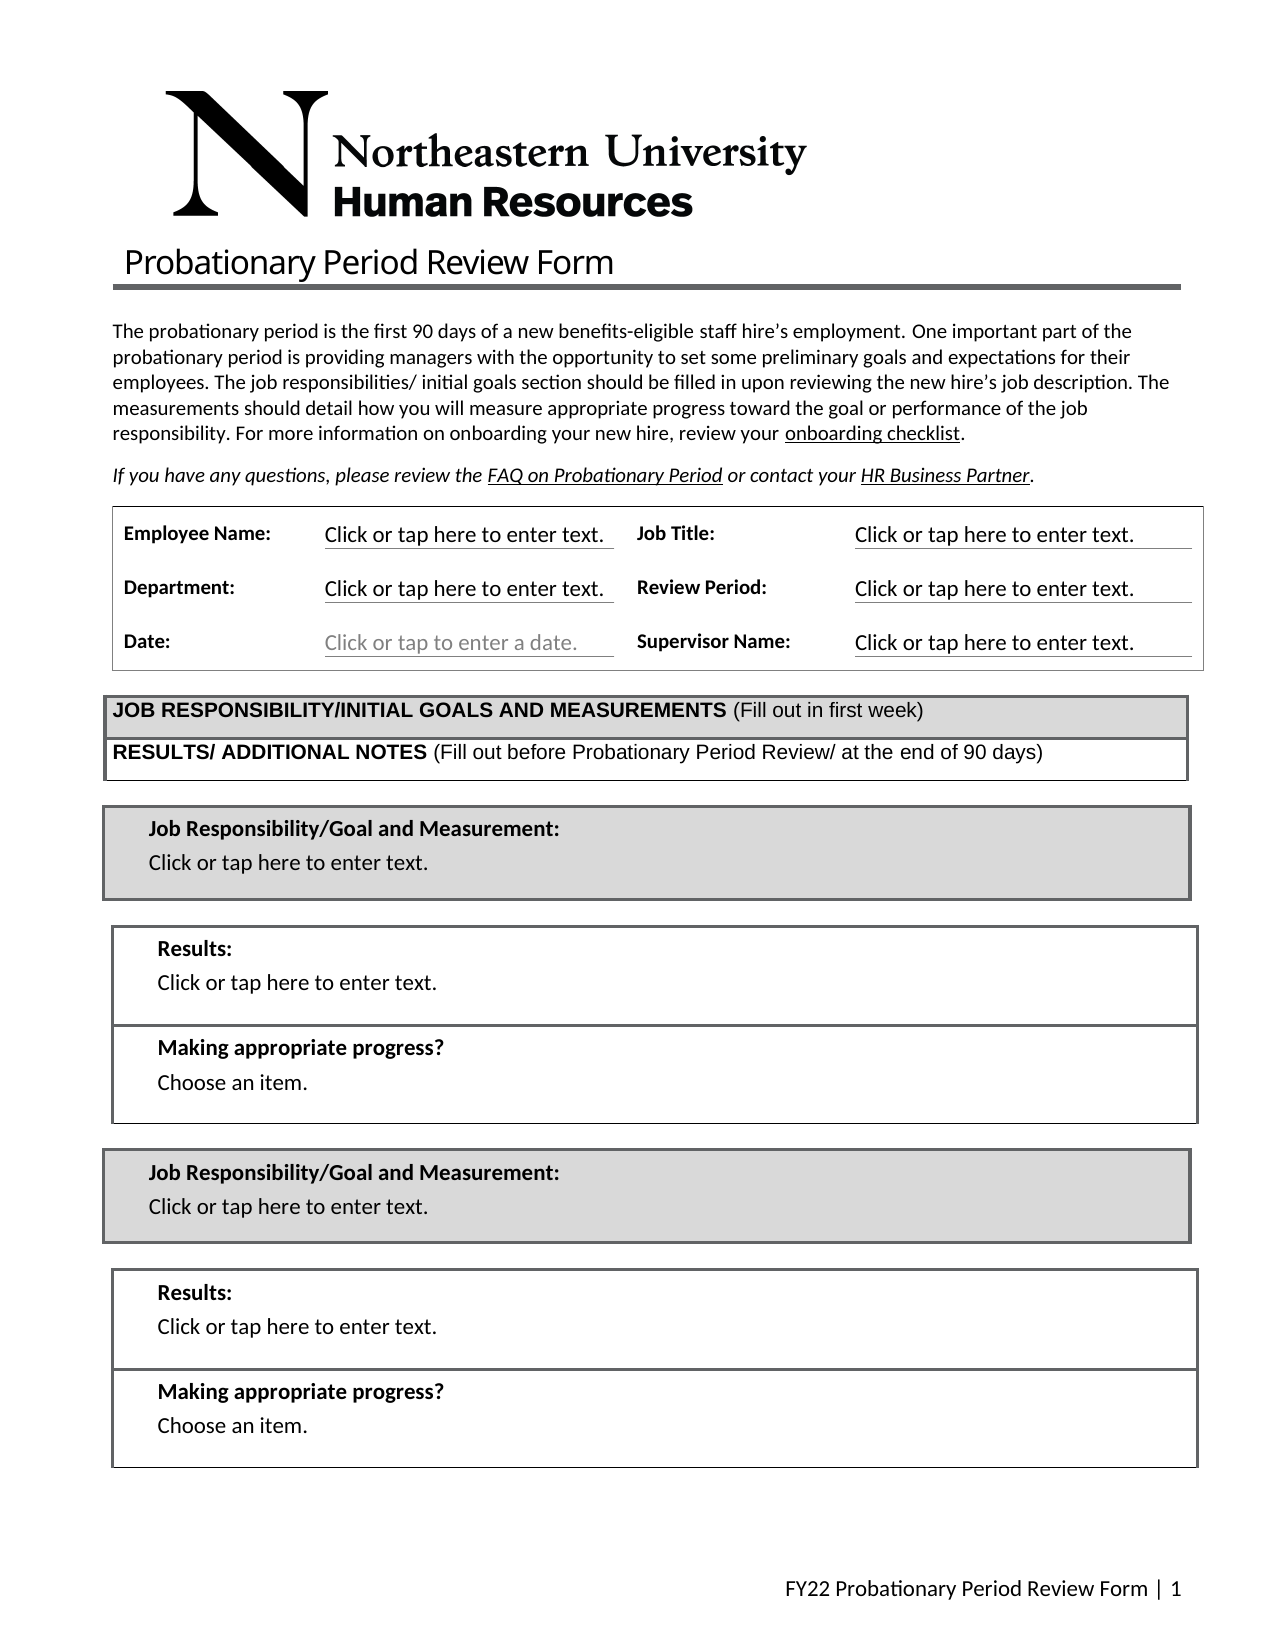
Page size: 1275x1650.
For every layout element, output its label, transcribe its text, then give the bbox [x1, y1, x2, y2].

table_cell Date: [113, 615, 313, 669]
table_header Job Title: [626, 507, 843, 561]
table_header Job Responsibility/Goal and Measurement: [105, 808, 1188, 898]
table_cell Making appropriate progress? [114, 1371, 1196, 1467]
text If you have any questions, please review the FAQ on Probationary Period or contact your HR Business Partner. [112, 462, 1181, 488]
picture [112, 75, 863, 239]
table_cell Department: [113, 561, 313, 615]
table_cell Making appropriate progress? [114, 1027, 1196, 1123]
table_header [105, 1151, 1188, 1241]
table_header Employee Name: [113, 507, 313, 561]
text The probationary period is the first 90 days of a new benefits-eligible staff hire’s employment. One important part of the probationary period is providing managers with the opportunity to set some preliminary goals and expectations for their employees. The job responsibilities/ initial goals section should be filled in upon reviewing the new hire’s job description. The measurements should detail how you will measure appropriate progress toward the goal or performance of the job responsibility. For more information on onboarding your new hire, review your onboarding checklist. [112, 318, 1181, 446]
table_cell Review Period: [626, 561, 843, 615]
table_header Results: [114, 1271, 1196, 1367]
table_header JOB RESPONSIBILITY/INITIAL GOALS AND MEASUREMENTS (Fill out in first week) [107, 698, 1186, 737]
table_cell RESULTS/ ADDITIONAL NOTES (Fill out before Probationary Period Review/ at the end of 90 days) [107, 740, 1186, 780]
table_cell Supervisor Name: [626, 615, 843, 669]
table_header Results: [114, 928, 1196, 1024]
